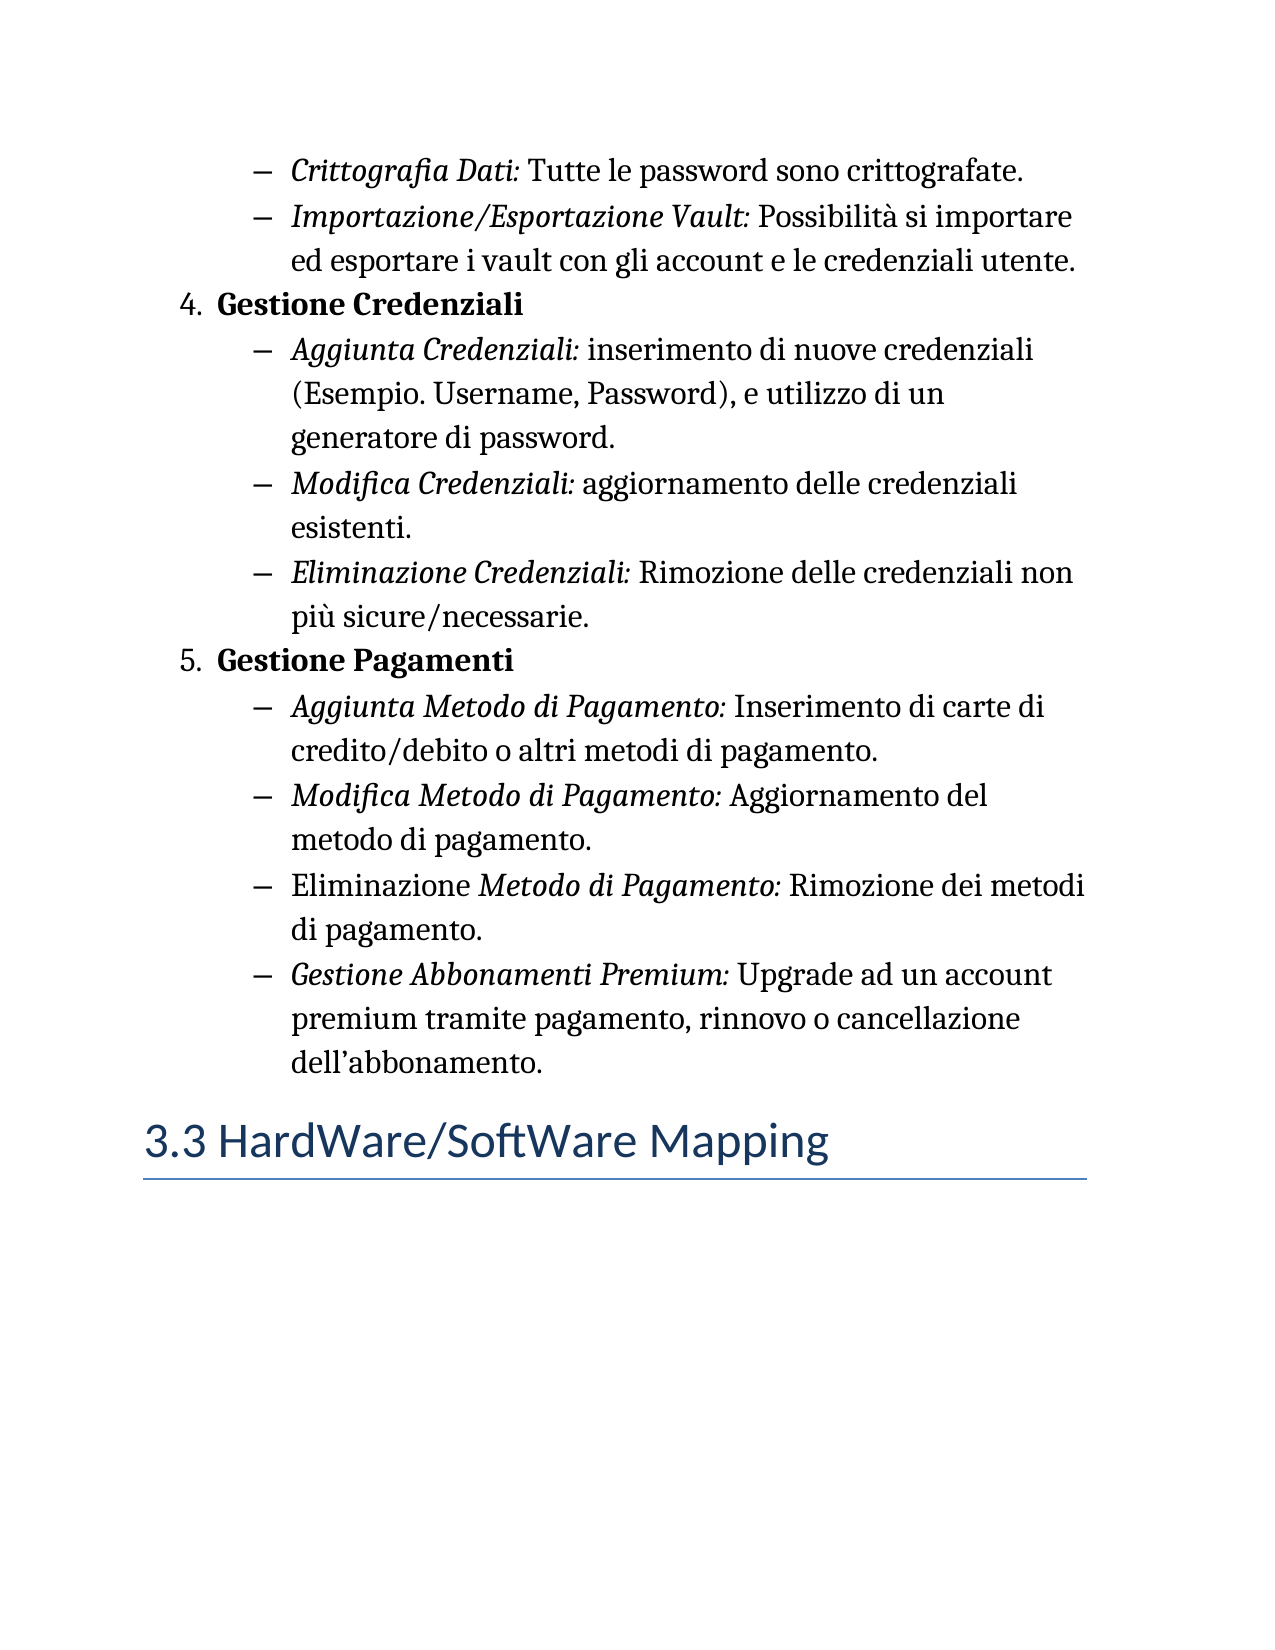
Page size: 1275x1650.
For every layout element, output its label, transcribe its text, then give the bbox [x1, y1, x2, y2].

title 3.3 HardWare/SoftWare Mapping [143, 1108, 1087, 1178]
list Gestione Pagamenti [179, 642, 1087, 680]
list Modifica Credenziali: aggiornamento delle credenziali esistenti. [253, 463, 1087, 546]
list Importazione/Esportazione Vault: Possibilità si importare ed esportare i vault con gli account e le credenziali utente. [253, 196, 1087, 279]
list Gestione Abbonamenti Premium: Upgrade ad un account premium tramite pagamento, rinnovo o cancellazione dell’abbonamento. [253, 954, 1087, 1082]
list Eliminazione Credenziali: Rimozione delle credenziali non più sicure/necessarie. [253, 552, 1087, 636]
list Aggiunta Credenziali: inserimento di nuove credenziali (Esempio. Username, Password), e utilizzo di un generatore di password. [253, 329, 1087, 457]
list Gestione Credenziali [179, 285, 1087, 323]
list Crittografia Dati: Tutte le password sono crittografate. [253, 150, 1087, 190]
list Aggiunta Metodo di Pagamento: Inserimento di carte di credito/debito o altri metodi di pagamento. [253, 686, 1087, 769]
list Eliminazione Metodo di Pagamento: Rimozione dei metodi di pagamento. [253, 865, 1087, 948]
list Modifica Metodo di Pagamento: Aggiornamento del metodo di pagamento. [253, 775, 1087, 859]
